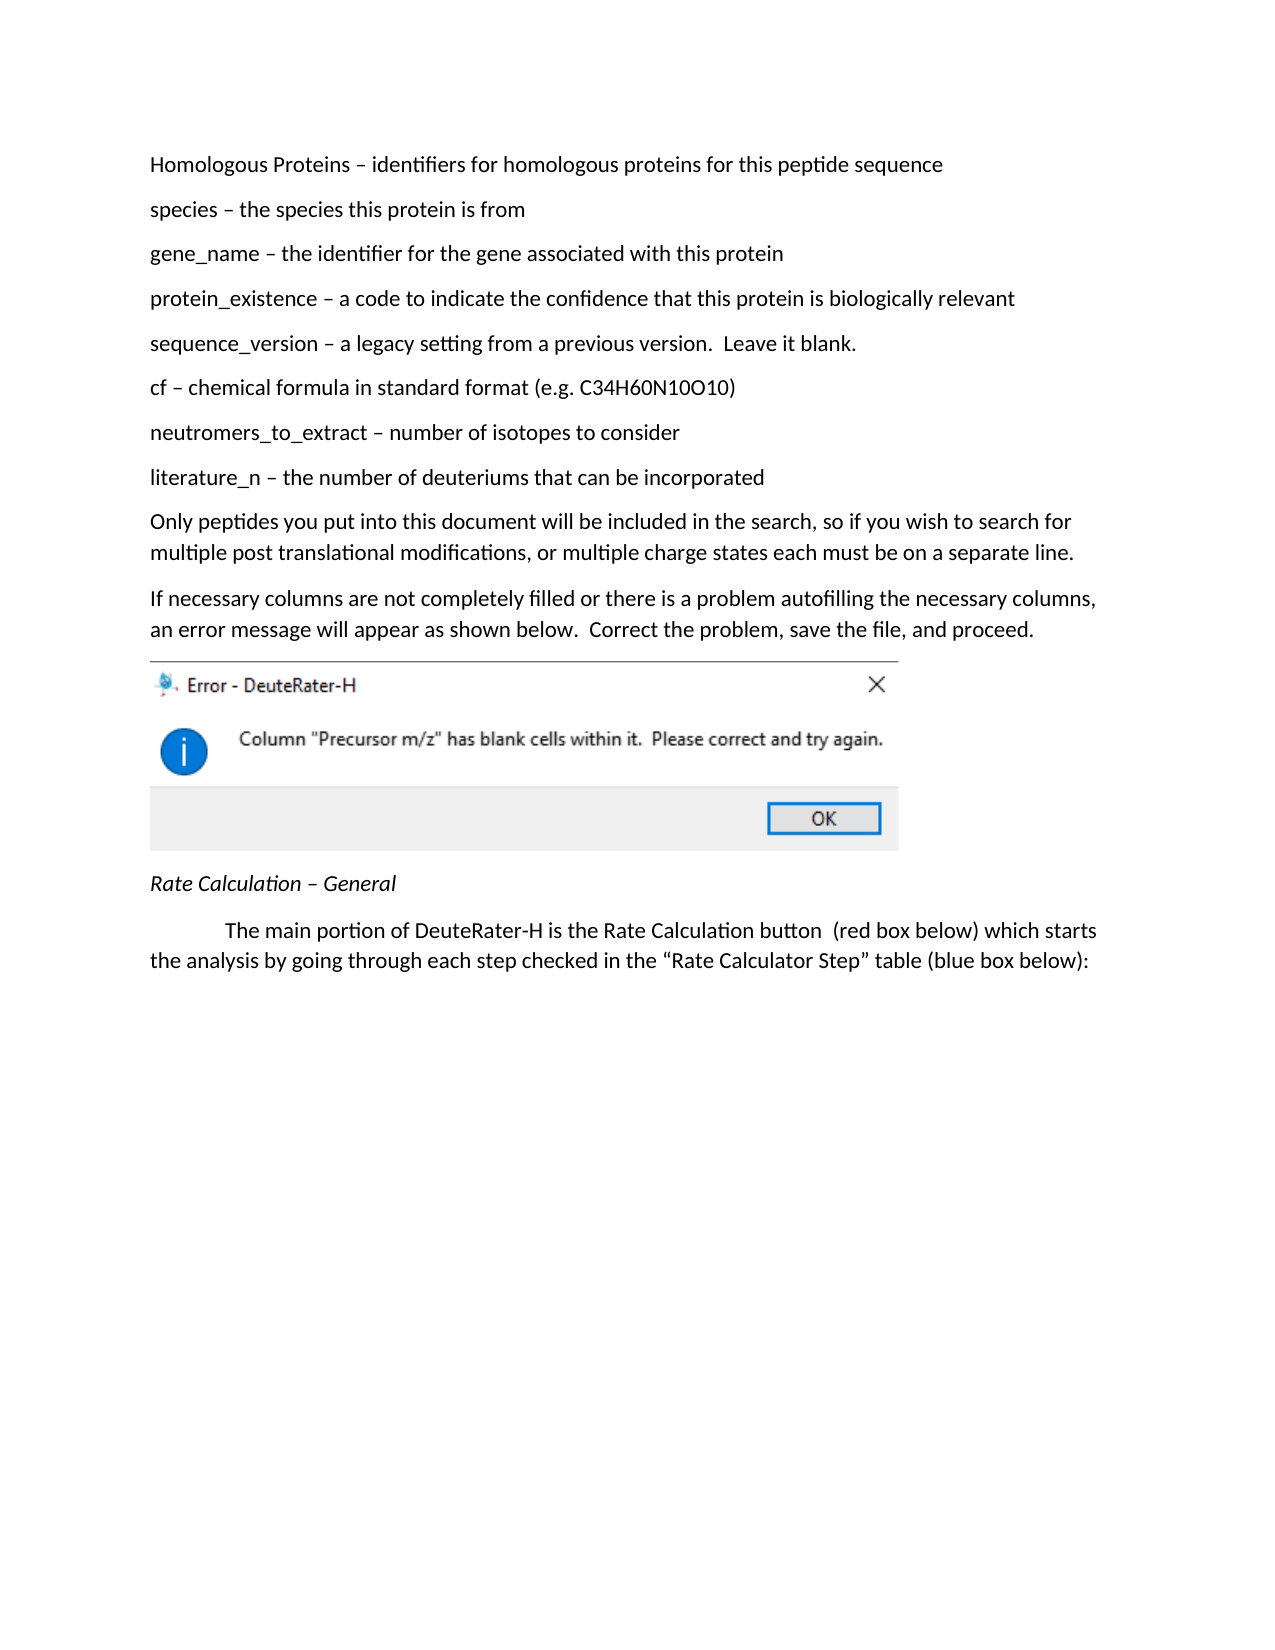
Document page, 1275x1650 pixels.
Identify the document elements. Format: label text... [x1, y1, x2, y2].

text Only peptides you put into this document will be included in the search, so if you wish to search for multiple post translational modifications, or multiple charge states each must be on a separate line. [150, 507, 1125, 566]
text Homologous Proteins – identifiers for homologous proteins for this peptide sequence [150, 150, 1125, 178]
text protein_existence – a code to indicate the confidence that this protein is biologically relevant [150, 284, 1125, 312]
picture [150, 661, 899, 851]
subtitle Rate Calculation – General [150, 869, 1125, 898]
text neutromers_to_extract – number of isotopes to consider [150, 418, 1125, 446]
text cf – chemical formula in standard format (e.g. C34H60N10O10) [150, 373, 1125, 401]
text sequence_version – a legacy setting from a previous version. Leave it blank. [150, 329, 1125, 357]
text literature_n – the number of deuteriums that can be incorporated [150, 463, 1125, 491]
text species – the species this protein is from [150, 195, 1125, 223]
text If necessary columns are not completely filled or there is a problem autofilling the necessary columns, an error message will appear as shown below. Correct the problem, save the file, and proceed. [150, 584, 1125, 643]
text gene_name – the identifier for the gene associated with this protein [150, 239, 1125, 267]
text The main portion of DeuteRater-H is the Rate Calculation button (red box below) which starts the analysis by going through each step checked in the “Rate Calculator Step” table (blue box below): [150, 916, 1125, 975]
